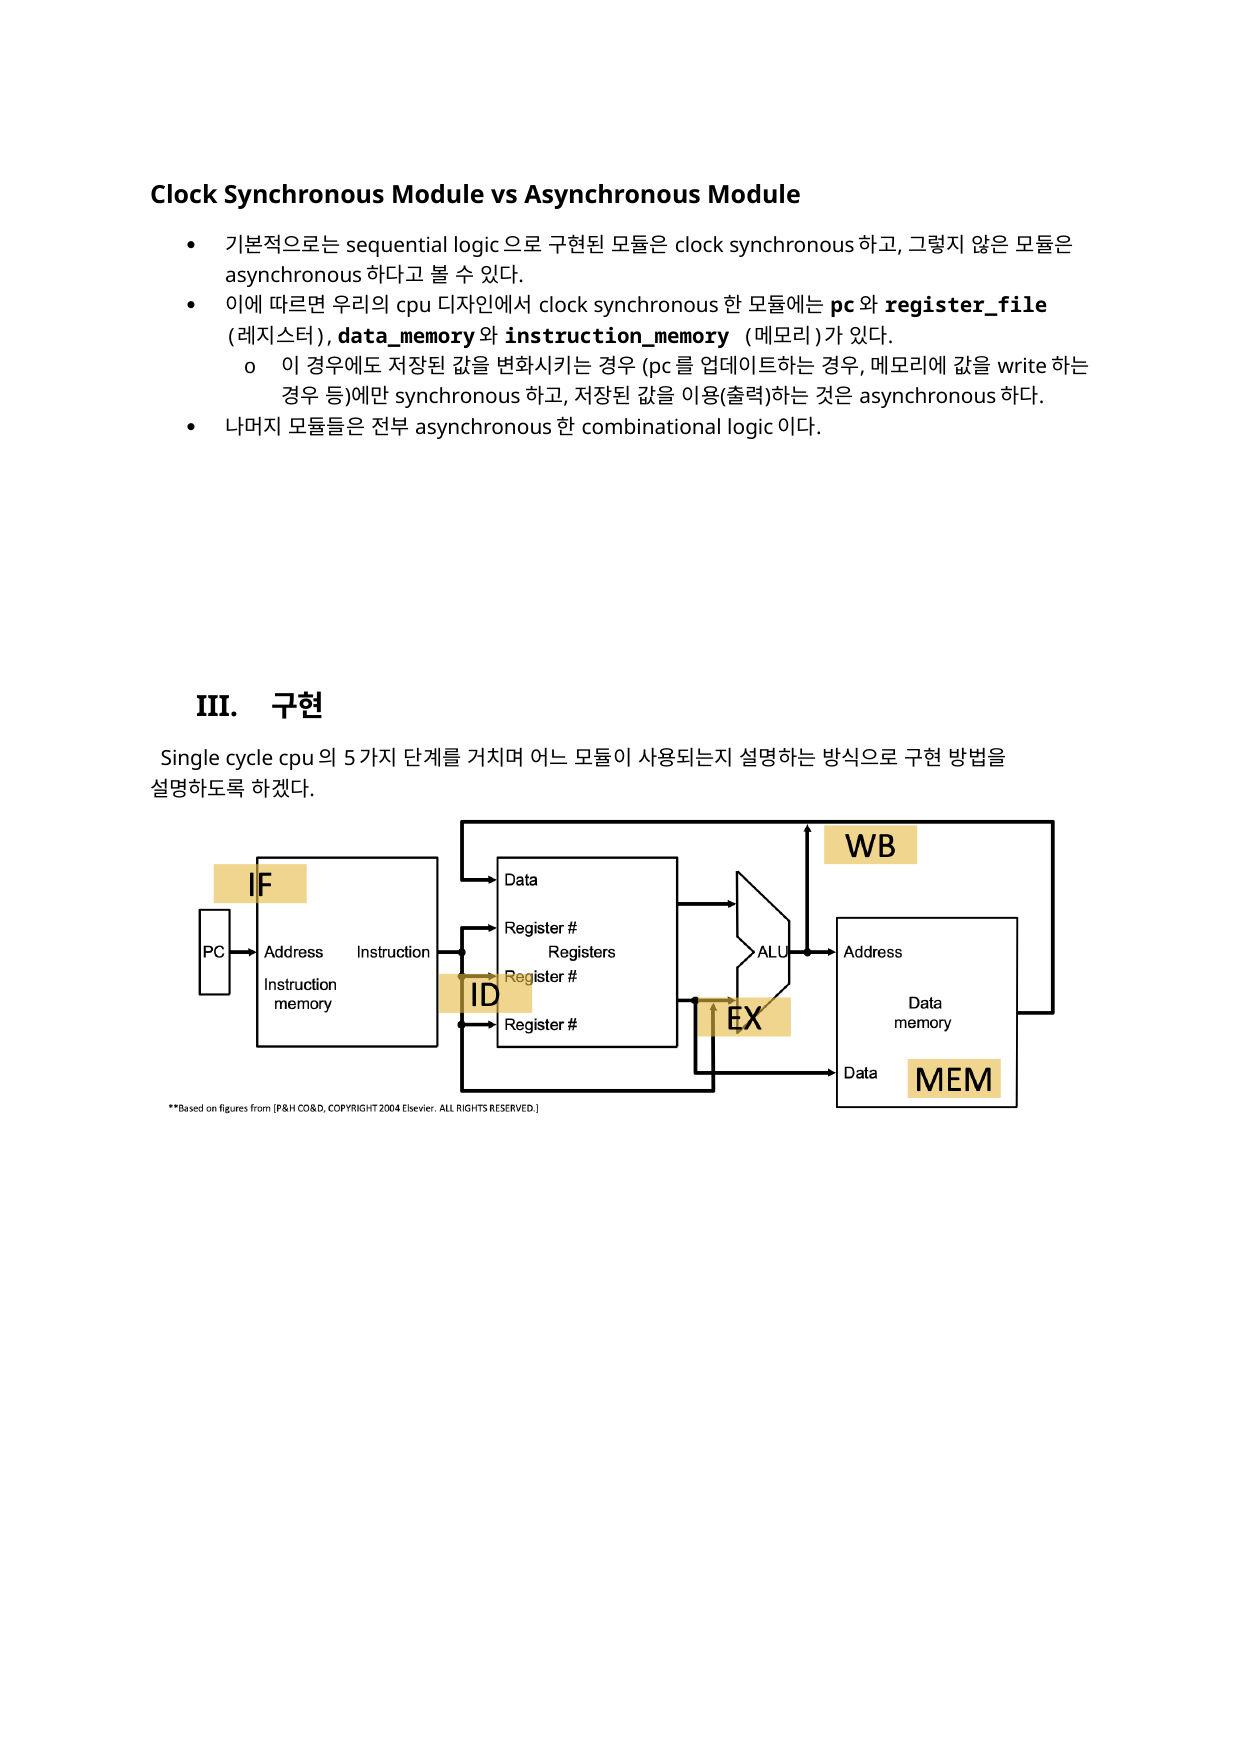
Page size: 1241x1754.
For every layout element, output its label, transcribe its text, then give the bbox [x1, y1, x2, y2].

list 이 경우에도 저장된 값을 변화시키는 경우 (pc를 업데이트하는 경우, 메모리에 값을 write하는 경우 등)에만 synchronous하고, 저장된 값을 이용(출력)하는 것은 asynchronous하다. [244, 349, 1090, 410]
list 구현 [196, 682, 1090, 725]
picture [160, 818, 1055, 1117]
text Clock Synchronous Module vs Asynchronous Module [150, 177, 1090, 211]
text Single cycle cpu의 5가지 단계를 거치며 어느 모듈이 사용되는지 설명하는 방식으로 구현 방법을 설명하도록 하겠다. [150, 741, 1090, 802]
list 이에 따르면 우리의 cpu 디자인에서 clock synchronous한 모듈에는 pc와 register_file (레지스터), data_memory와 instruction_memory (메모리)가 있다. [187, 288, 1090, 349]
list 기본적으로는 sequential logic으로 구현된 모듈은 clock synchronous하고, 그렇지 않은 모듈은 asynchronous하다고 볼 수 있다. [187, 228, 1090, 288]
list 나머지 모듈들은 전부 asynchronous한 combinational logic이다. [187, 410, 1090, 440]
